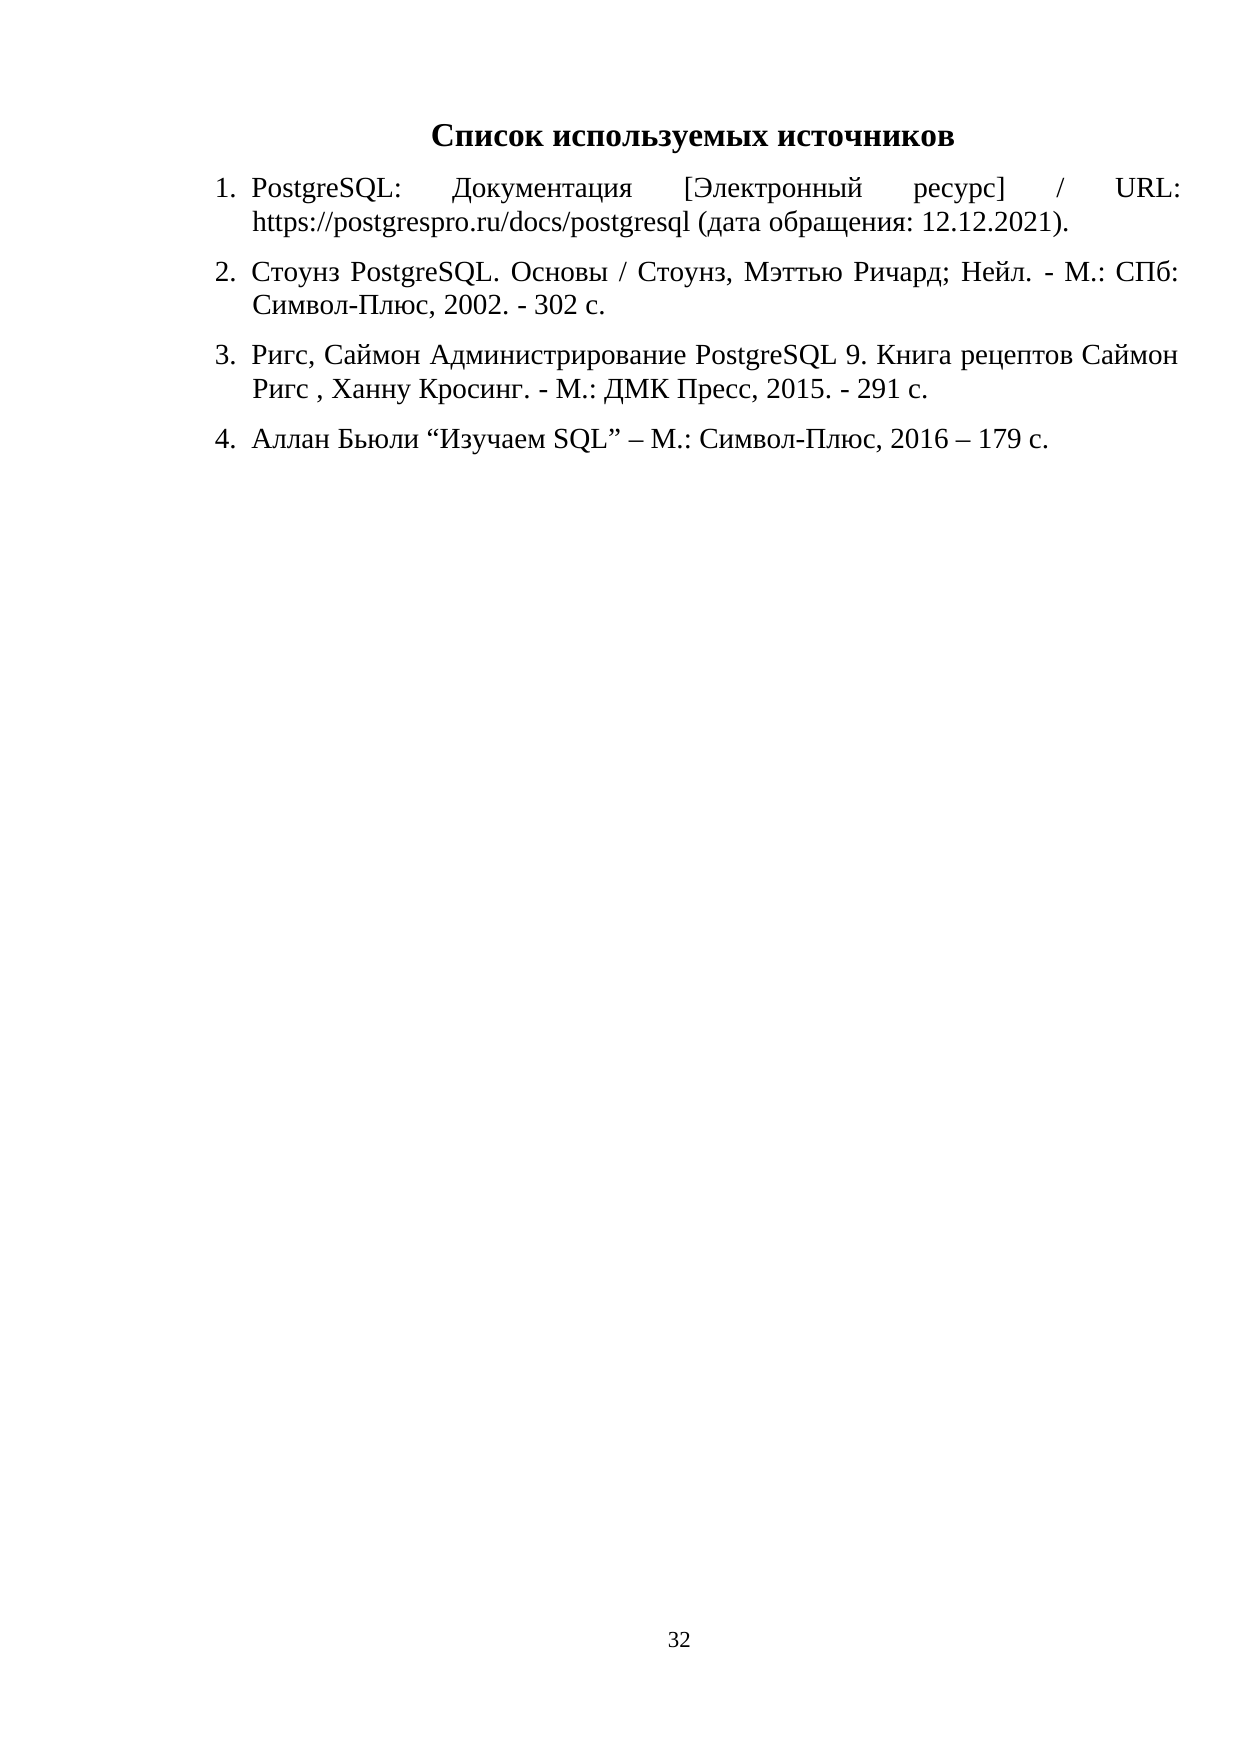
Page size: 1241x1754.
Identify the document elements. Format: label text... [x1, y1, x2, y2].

list PostgreSQL: Документация [Электронный ресурс] / URL: https://postgrespro.ru/docs/postgresql (дата обращения: 12.12.2021). [214, 170, 1181, 237]
list Ригс, Саймон Администрирование PostgreSQL 9. Книга рецептов Саймон Ригс , Ханну Кросинг. - М.: ДМК Пресс, 2015. - 291 c. [214, 337, 1181, 404]
list Стоунз PostgreSQL. Основы / Стоунз, Мэттью Ричард; Нейл. - М.: СПб: Символ-Плюс, 2002. - 302 c. [214, 254, 1182, 321]
subtitle Список используемых источников [431, 116, 1232, 154]
list Аллан Бьюли “Изучаем SQL” – M.: Символ-Плюс, 2016 – 179 с. [214, 421, 1232, 454]
